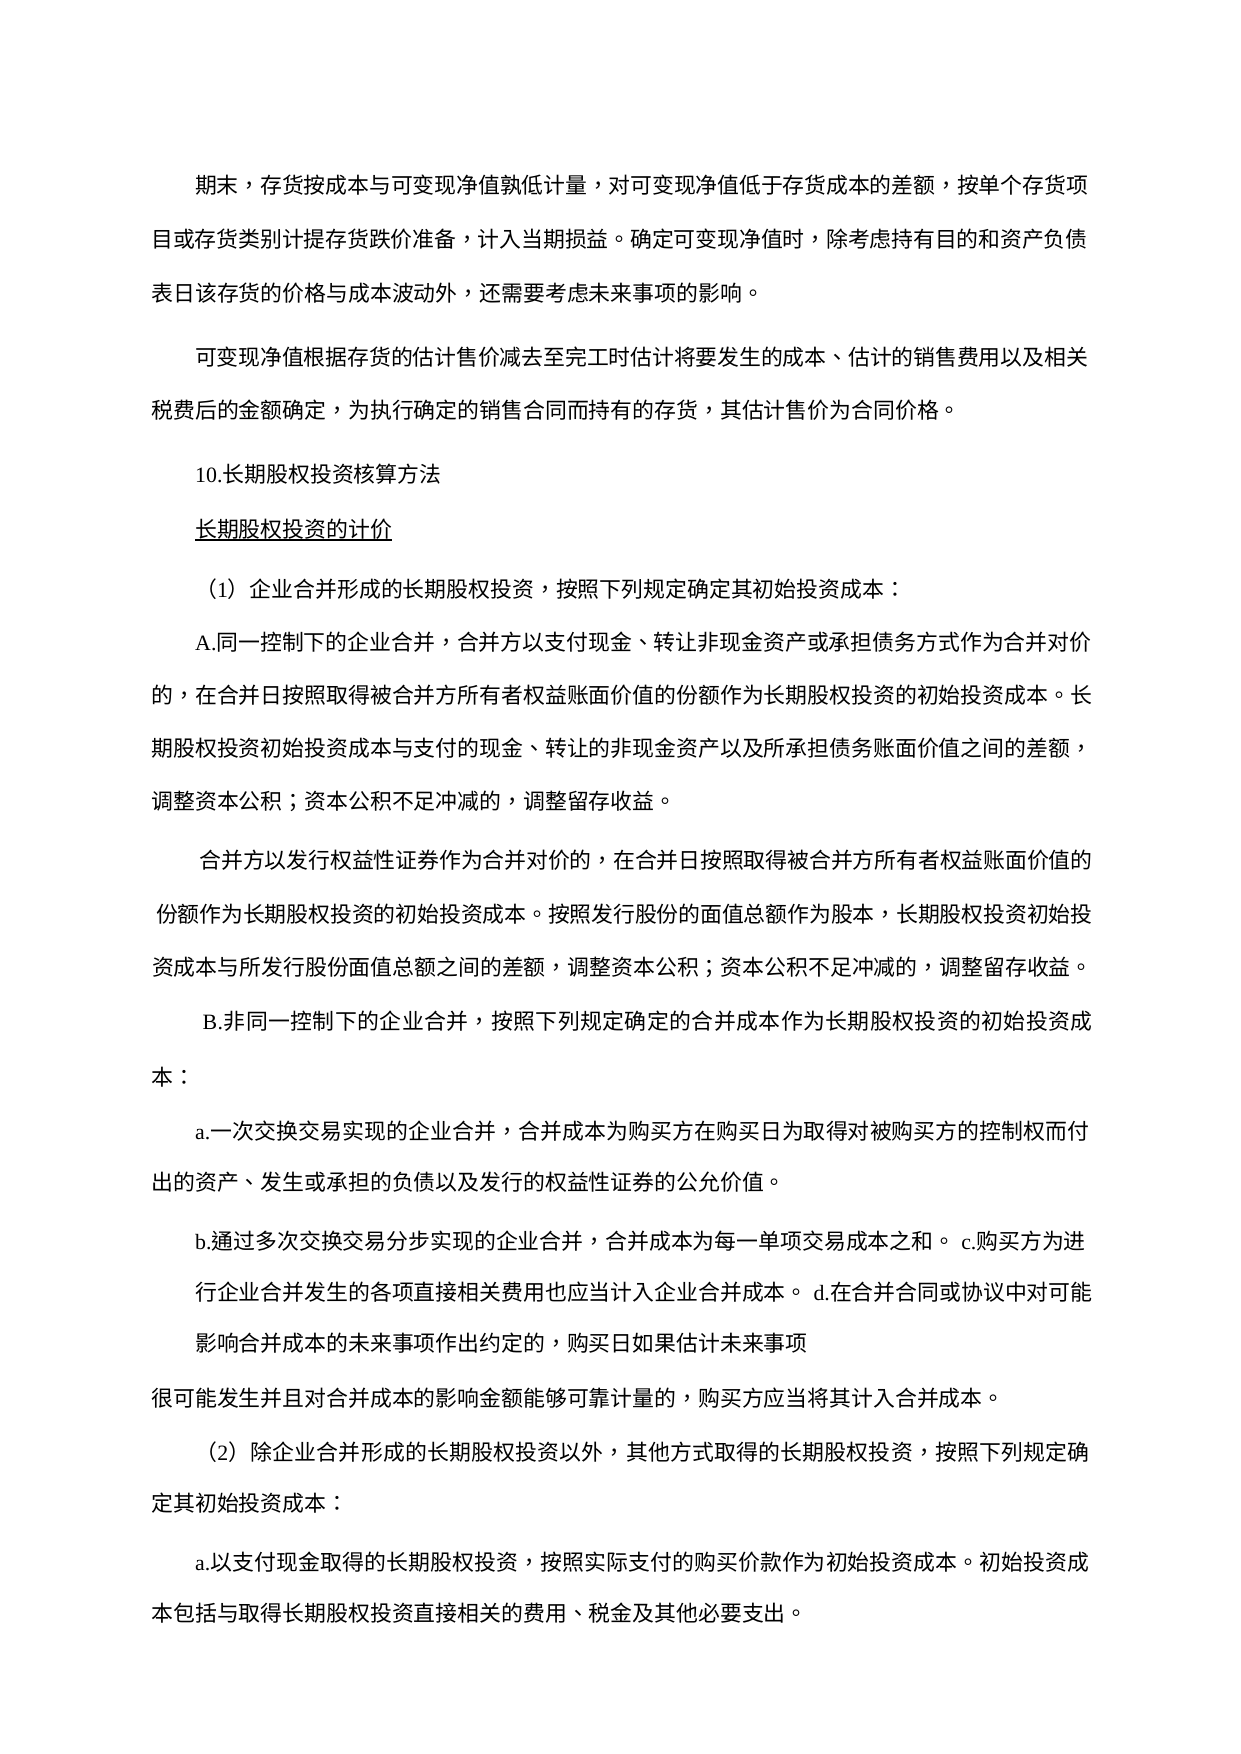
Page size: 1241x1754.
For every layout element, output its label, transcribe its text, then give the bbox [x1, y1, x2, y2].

text a.一次交换交易实现的企业合并，合并成本为购买方在购买日为取得对被购买方的控制权而付 出的资产、发生或承担的负债以及发行的权益性证券的公允价值。 [151, 1116, 1090, 1197]
text A.同一控制下的企业合并，合并方以支付现金、转让非现金资产或承担债务方式作为合并对价 的，在合并日按照取得被合并方所有者权益账面价值的份额作为长期股权投资的初始投资成本。长 期股权投资初始投资成本与支付的现金、转让的非现金资产以及所承担债务账面价值之间的差额， 调整资本公积；资本公积不足冲减的，调整留存收益。 [151, 627, 1092, 815]
text 可变现净值根据存货的估计售价减去至完工时估计将要发生的成本、估计的销售费用以及相关 税费后的金额确定，为执行确定的销售合同而持有的存货，其估计售价为合同价格。 [151, 342, 1089, 425]
text a.以支付现金取得的长期股权投资，按照实际支付的购买价款作为初始投资成本。初始投资成 本包括与取得长期股权投资直接相关的费用、税金及其他必要支出。 [151, 1547, 1090, 1628]
text 本： [151, 1062, 1105, 1092]
text （2）除企业合并形成的长期股权投资以外，其他方式取得的长期股权投资，按照下列规定确 定其初始投资成本： [151, 1437, 1090, 1518]
text （1）企业合并形成的长期股权投资，按照下列规定确定其初始投资成本： [195, 574, 1105, 604]
text 期末，存货按成本与可变现净值孰低计量，对可变现净值低于存货成本的差额，按单个存货项 目或存货类别计提存货跌价准备，计入当期损益。确定可变现净值时，除考虑持有目的和资产负债 表日该存货的价格与成本波动外，还需要考虑未来事项的影响。 [151, 171, 1089, 308]
text 很可能发生并且对合并成本的影响金额能够可靠计量的，购买方应当将其计入合并成本。 [151, 1383, 1105, 1413]
text 10.长期股权投资核算方法 长期股权投资的计价 [195, 459, 443, 544]
text b.通过多次交换交易分步实现的企业合并，合并成本为每一单项交易成本之和。 c.购买方为进行企业合并发生的各项直接相关费用也应当计入企业合并成本。 d.在合并合同或协议中对可能影响合并成本的未来事项作出约定的，购买日如果估计未来事项 [195, 1226, 1105, 1358]
text 合并方以发行权益性证券作为合并对价的，在合并日按照取得被合并方所有者权益账面价值的 份额作为长期股权投资的初始投资成本。按照发行股份的面值总额作为股本，长期股权投资初始投 资成本与所发行股份面值总额之间的差额，调整资本公积；资本公积不足冲减的，调整留存收益。 B.非同一控制下的企业合并，按照下列规定确定的合并成本作为长期股权投资的初始投资成 [151, 845, 1092, 1036]
